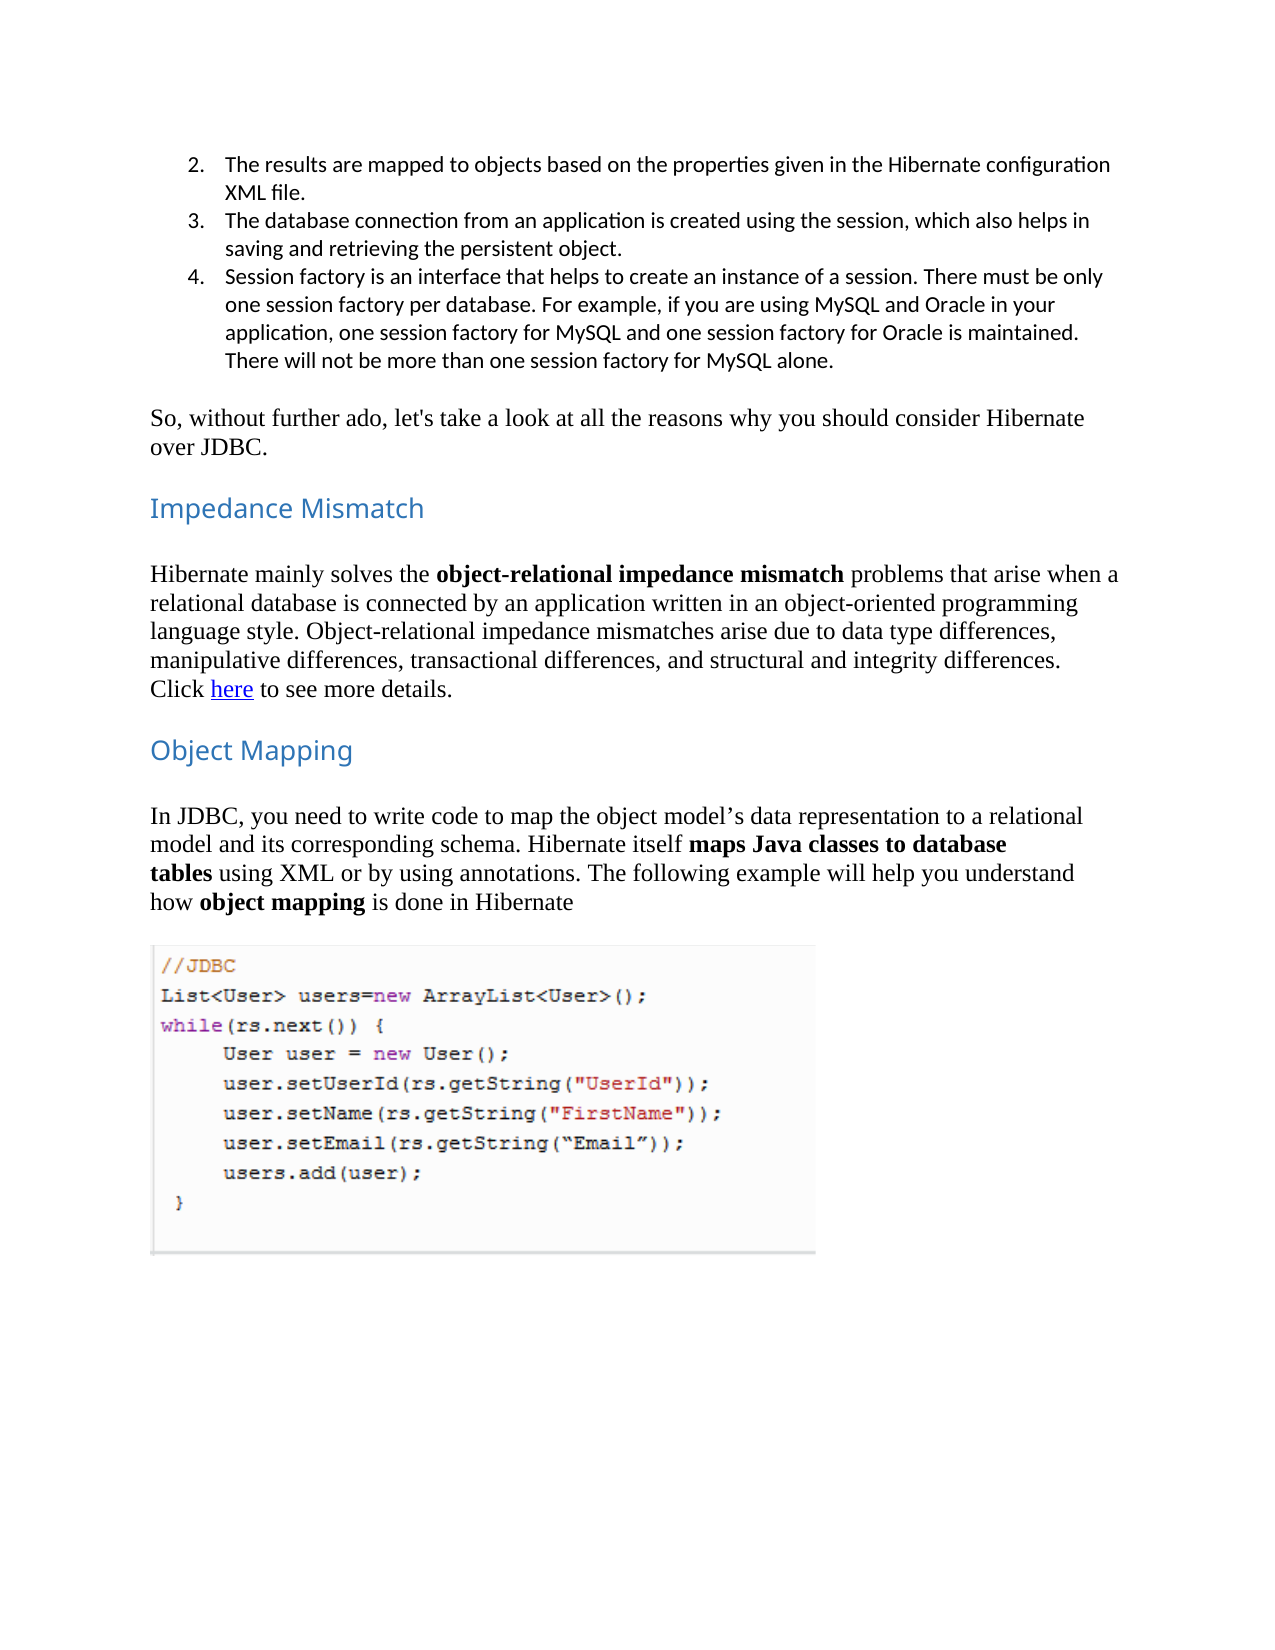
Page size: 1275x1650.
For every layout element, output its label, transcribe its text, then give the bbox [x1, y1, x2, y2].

text In JDBC, you need to write code to map the object model’s data representation to a relational model and its corresponding schema. Hibernate itself maps Java classes to database tables using XML or by using annotations. The following example will help you understand how object mapping is done in Hibernate [150, 801, 1125, 916]
text Hibernate mainly solves the object-relational impedance mismatch problems that arise when a relational database is connected by an application written in an object-oriented programming language style. Object-relational impedance mismatches arise due to data type differences, manipulative differences, transactional differences, and structural and integrity differences. Click here to see more details. [150, 559, 1125, 703]
text So, without further ado, let's take a look at all the reasons why you should consider Hibernate over JDBC. [150, 403, 1125, 461]
picture [150, 945, 816, 1256]
list The results are mapped to objects based on the properties given in the Hibernate configuration XML file. [187, 150, 1125, 206]
subtitle Object Mapping [150, 732, 1125, 769]
list The database connection from an application is created using the session, which also helps in saving and retrieving the persistent object. [187, 206, 1125, 262]
subtitle Impedance Mismatch [150, 490, 1125, 527]
list Session factory is an interface that helps to create an instance of a session. There must be only one session factory per database. For example, if you are using MySQL and Oracle in your application, one session factory for MySQL and one session factory for Oracle is maintained. There will not be more than one session factory for MySQL alone. [187, 262, 1125, 374]
